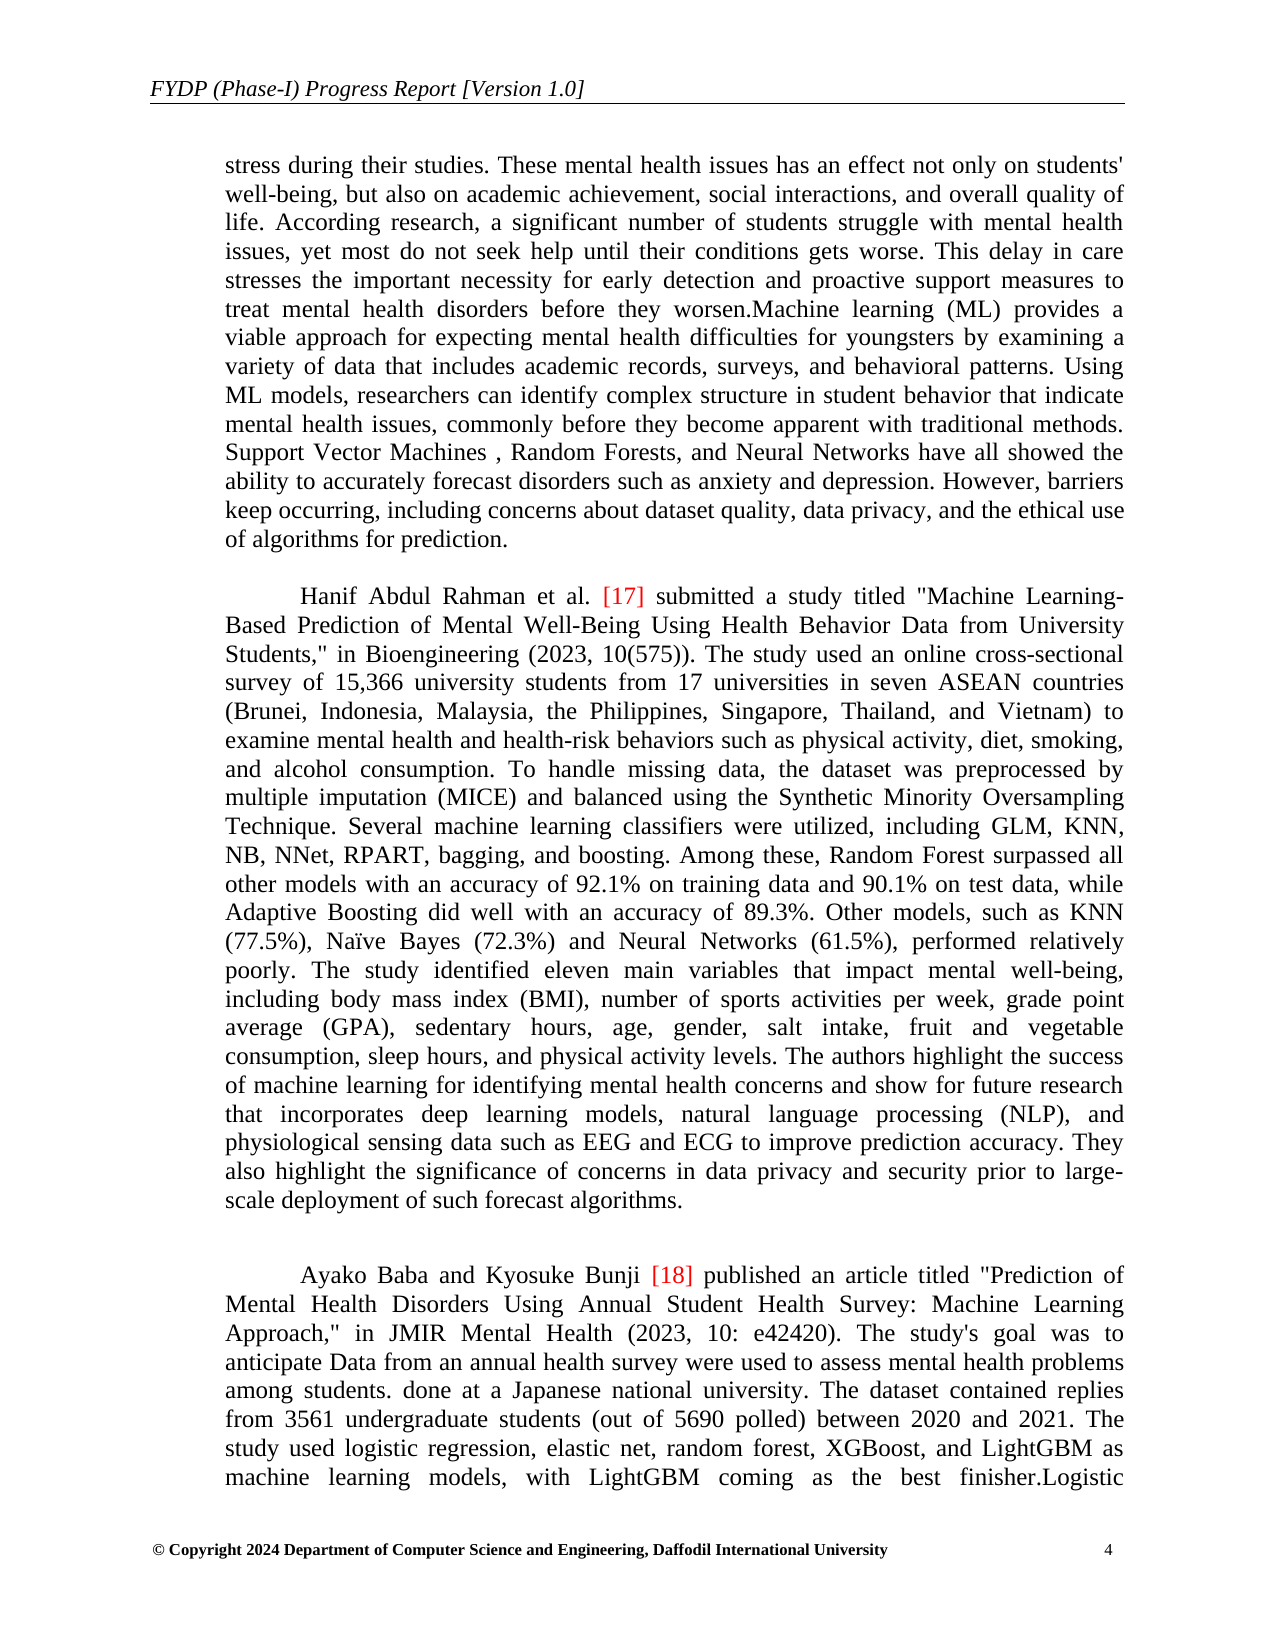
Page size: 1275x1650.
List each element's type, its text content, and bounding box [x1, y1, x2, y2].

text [225, 150, 1125, 552]
text Hanif Abdul Rahman et al. [17] submitted a study titled "Machine Learning-Based Prediction of Mental Well-Being Using Health Behavior Data from University Students," in Bioengineering (2023, 10(575)). The study used an online cross-sectional survey of 15,366 university students from 17 universities in seven ASEAN countries (Brunei, Indonesia, Malaysia, the Philippines, Singapore, Thailand, and Vietnam) to examine mental health and health-risk behaviors such as physical activity, diet, smoking, and alcohol consumption. To handle missing data, the dataset was preprocessed by multiple imputation (MICE) and balanced using the Synthetic Minority Oversampling Technique. Several machine learning classifiers were utilized, including GLM, KNN, NB, NNet, RPART, bagging, and boosting. Among these, Random Forest surpassed all other models with an accuracy of 92.1% on training data and 90.1% on test data, while Adaptive Boosting did well with an accuracy of 89.3%. Other models, such as KNN (77.5%), Naïve Bayes (72.3%) and Neural Networks (61.5%), performed relatively poorly. The study identified eleven main variables that impact mental well-being, including body mass index (BMI), number of sports activities per week, grade point average (GPA), sedentary hours, age, gender, salt intake, fruit and vegetable consumption, sleep hours, and physical activity levels. The authors highlight the success of machine learning for identifying mental health concerns and show for future research that incorporates deep learning models, natural language processing (NLP), and physiological sensing data such as EEG and ECG to improve prediction accuracy. They also highlight the significance of concerns in data privacy and security prior to large-scale deployment of such forecast algorithms. [225, 581, 1125, 1214]
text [225, 1261, 1125, 1491]
